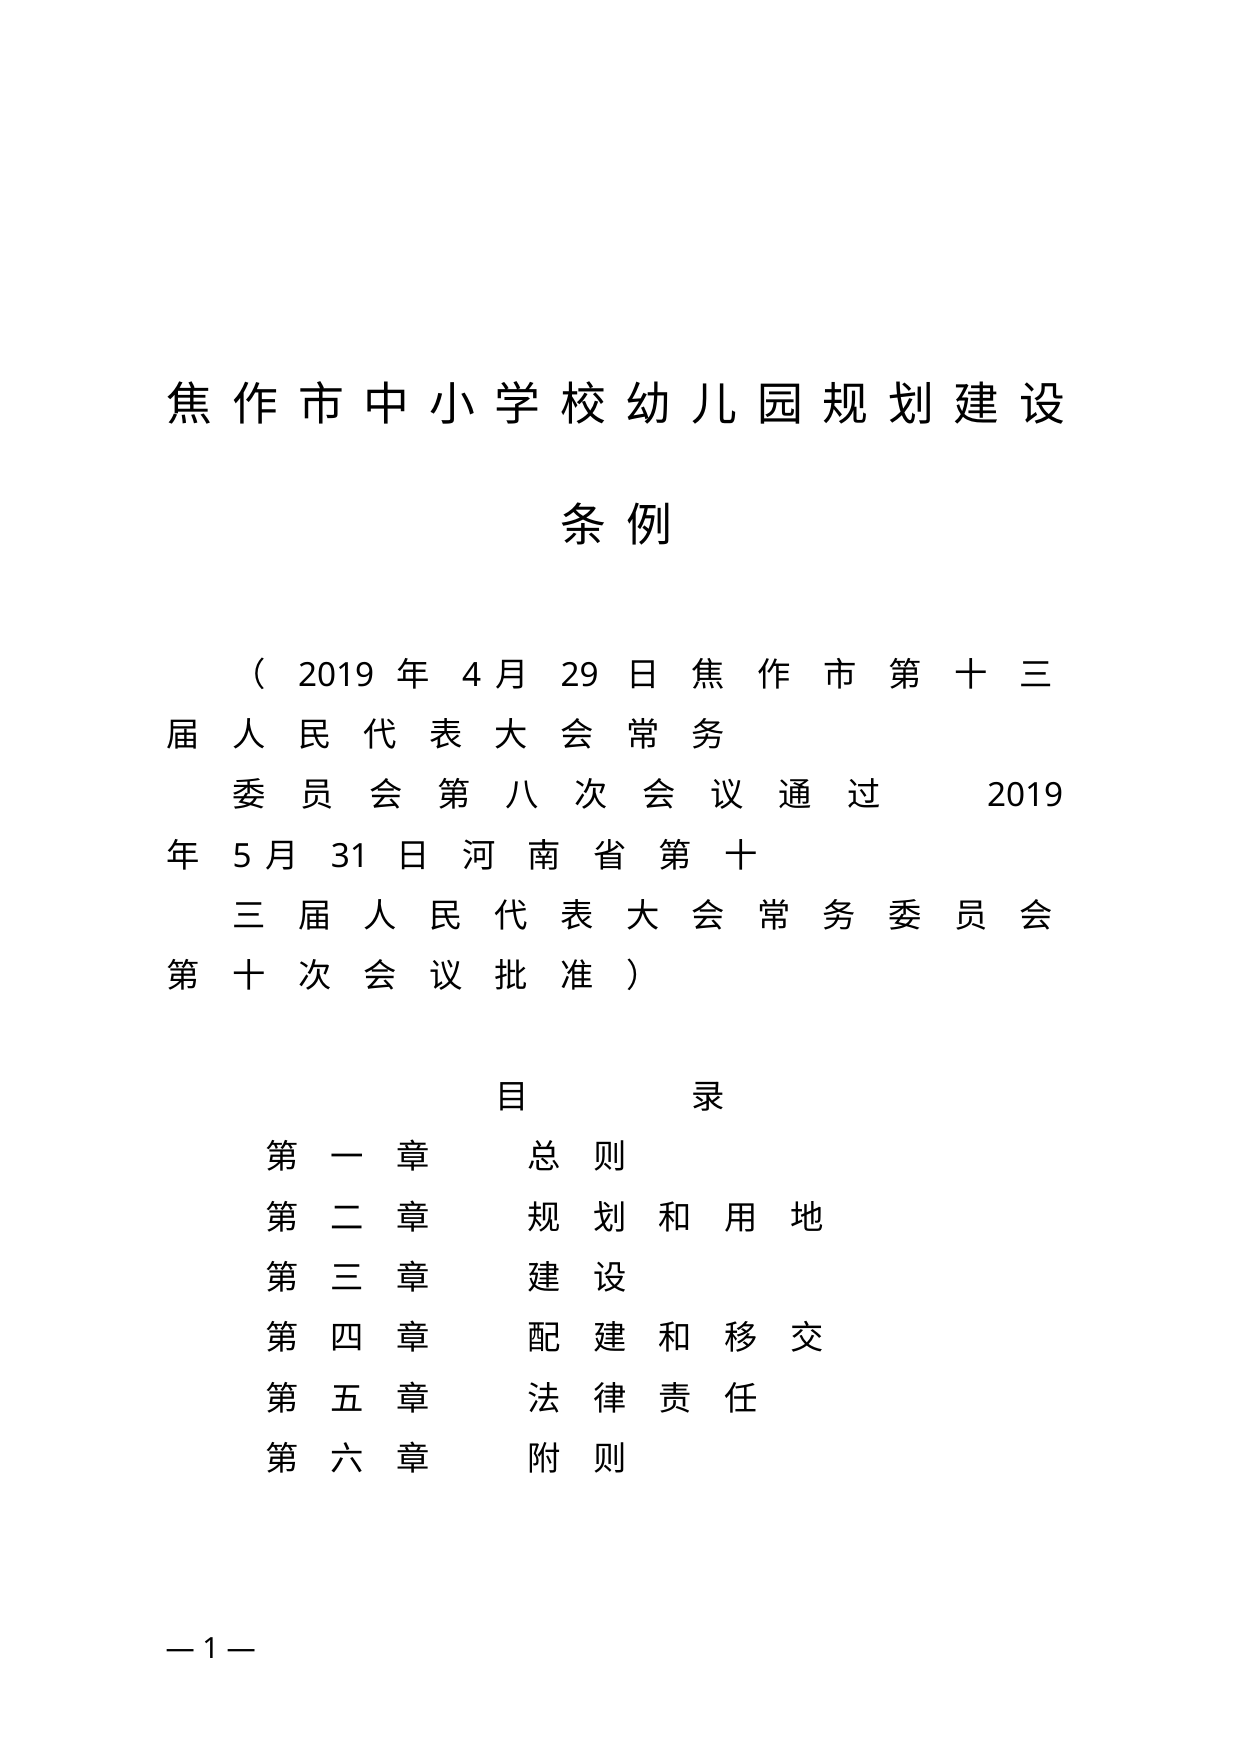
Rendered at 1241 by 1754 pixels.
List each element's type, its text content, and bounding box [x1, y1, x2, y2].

text 第二章 规划和用地 [167, 1184, 1085, 1245]
text 第三章 建设 [167, 1245, 1085, 1305]
text 焦作市中小学校幼儿园规划建设条例 [167, 340, 1085, 581]
text 第一章 总则 [167, 1124, 1085, 1184]
text 第六章 附则 [167, 1426, 1085, 1486]
text （2019年4月29日焦作市第十三届人民代表大会常务 [167, 642, 1085, 762]
text 目 录 [167, 1064, 1085, 1124]
text 三届人民代表大会常务委员会第十次会议批准） [167, 883, 1085, 1003]
text 第四章 配建和移交 [167, 1305, 1085, 1365]
text 委员会第八次会议通过 2019年5月31日河南省第十 [167, 762, 1085, 883]
text 第五章 法律责任 [167, 1365, 1085, 1426]
